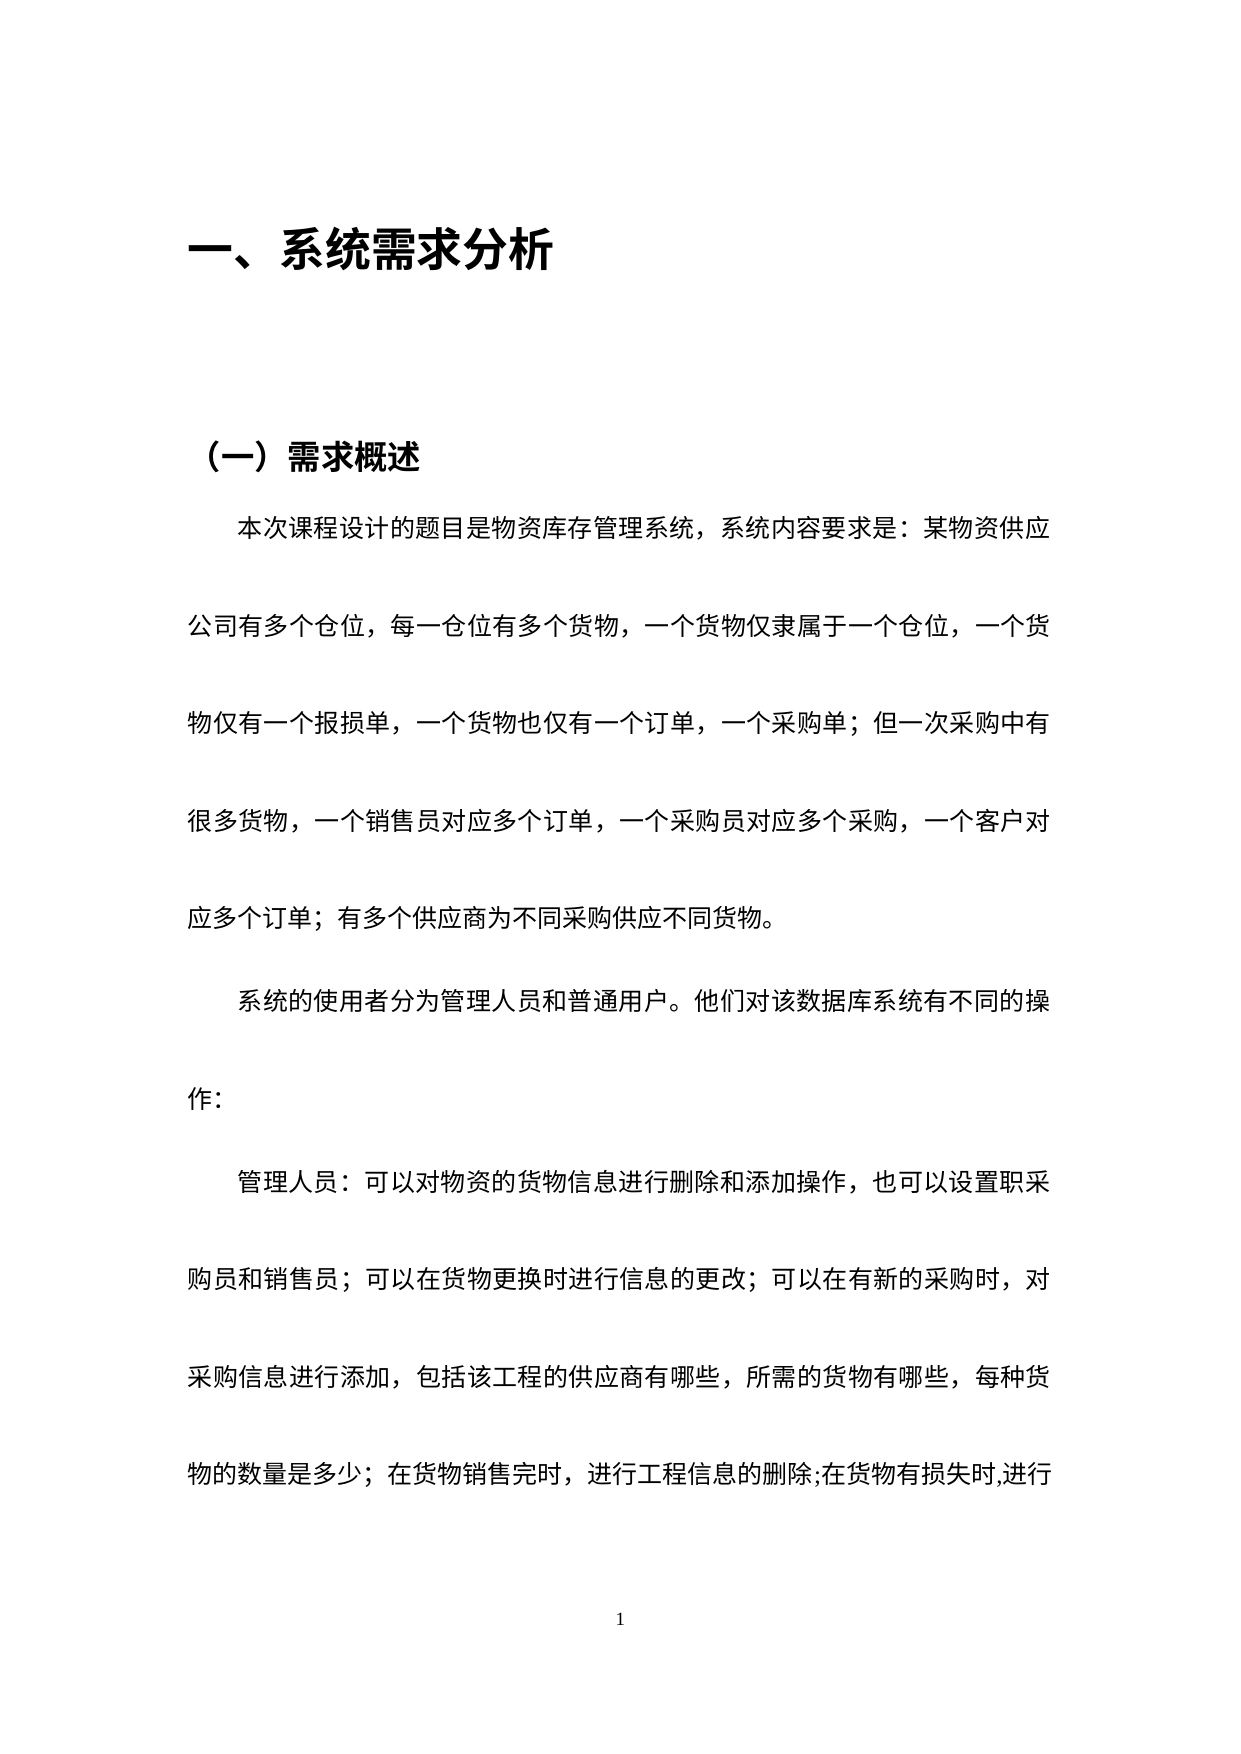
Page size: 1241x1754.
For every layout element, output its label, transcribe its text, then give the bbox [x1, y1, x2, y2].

text 本次课程设计的题目是物资库存管理系统，系统内容要求是：某物资供应公司有多个仓位，每一仓位有多个货物，一个货物仅隶属于一个仓位，一个货物仅有一个报损单，一个货物也仅有一个订单，一个采购单；但一次采购中有很多货物，一个销售员对应多个订单，一个采购员对应多个采购，一个客户对应多个订单；有多个供应商为不同采购供应不同货物。 [187, 494, 1053, 949]
subtitle 一、系统需求分析 [187, 197, 1053, 295]
text （一）需求概述 [187, 423, 1053, 488]
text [187, 1148, 1053, 1505]
text 系统的使用者分为管理人员和普通用户。他们对该数据库系统有不同的操作： [187, 967, 1053, 1130]
